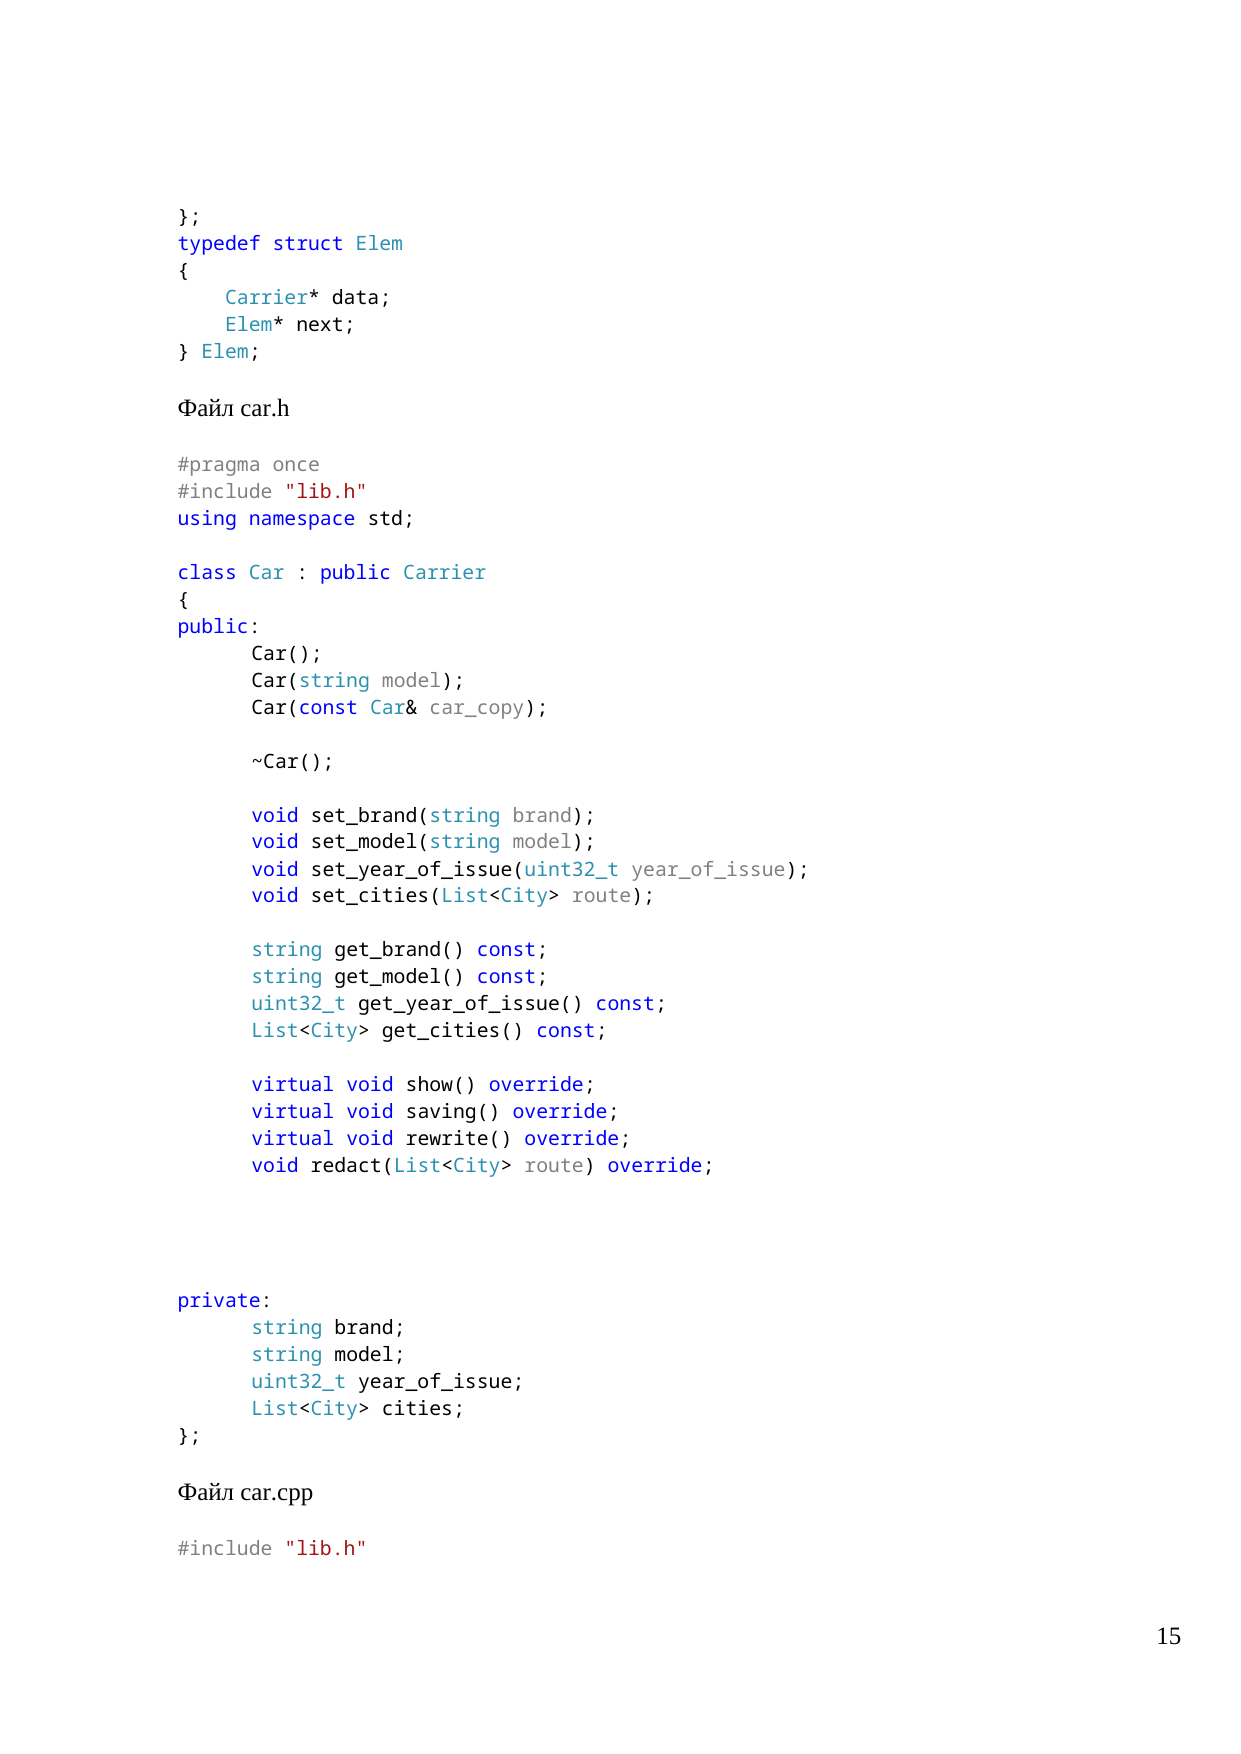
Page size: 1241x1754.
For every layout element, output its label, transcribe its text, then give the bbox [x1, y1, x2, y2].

text Elem* next; [177, 311, 1181, 337]
text { [177, 585, 1181, 612]
text Carrier* data; [177, 283, 1181, 311]
text } Elem; [177, 337, 1181, 364]
text private: [177, 1286, 1181, 1313]
text string get_brand() const; [177, 936, 1181, 963]
text string model; [177, 1340, 1181, 1367]
text #include "lib.h" [177, 477, 1181, 504]
text Файл car.h [177, 393, 1181, 422]
text virtual void show() override; [177, 1071, 1181, 1098]
text List<City> cities; [177, 1394, 1181, 1421]
text Car(); [177, 639, 1181, 666]
text #pragma once [177, 450, 1181, 477]
text virtual void rewrite() override; [177, 1124, 1181, 1152]
text class Car : public Carrier [177, 558, 1181, 585]
text string get_model() const; [177, 963, 1181, 990]
text { [177, 257, 1181, 283]
text void set_model(string model); [177, 828, 1181, 855]
text public: [177, 612, 1181, 639]
text List<City> get_cities() const; [177, 1017, 1181, 1044]
text void set_brand(string brand); [177, 801, 1181, 828]
text #include "lib.h" [177, 1534, 1181, 1561]
text void set_cities(List<City> route); [177, 882, 1181, 909]
text Car(string model); [177, 666, 1181, 693]
text virtual void saving() override; [177, 1098, 1181, 1124]
text uint32_t get_year_of_issue() const; [177, 990, 1181, 1017]
text using namespace std; [177, 504, 1181, 531]
text }; [177, 203, 1181, 229]
text uint32_t year_of_issue; [177, 1367, 1181, 1394]
text void redact(List<City> route) override; [177, 1152, 1181, 1178]
text void set_year_of_issue(uint32_t year_of_issue); [177, 855, 1181, 882]
text ~Car(); [177, 747, 1181, 774]
text string brand; [177, 1313, 1181, 1340]
text typedef struct Elem [177, 229, 1181, 257]
text Car(const Car& car_copy); [177, 693, 1181, 720]
text }; [177, 1421, 1181, 1448]
text Файл car.cpp [177, 1477, 1181, 1506]
